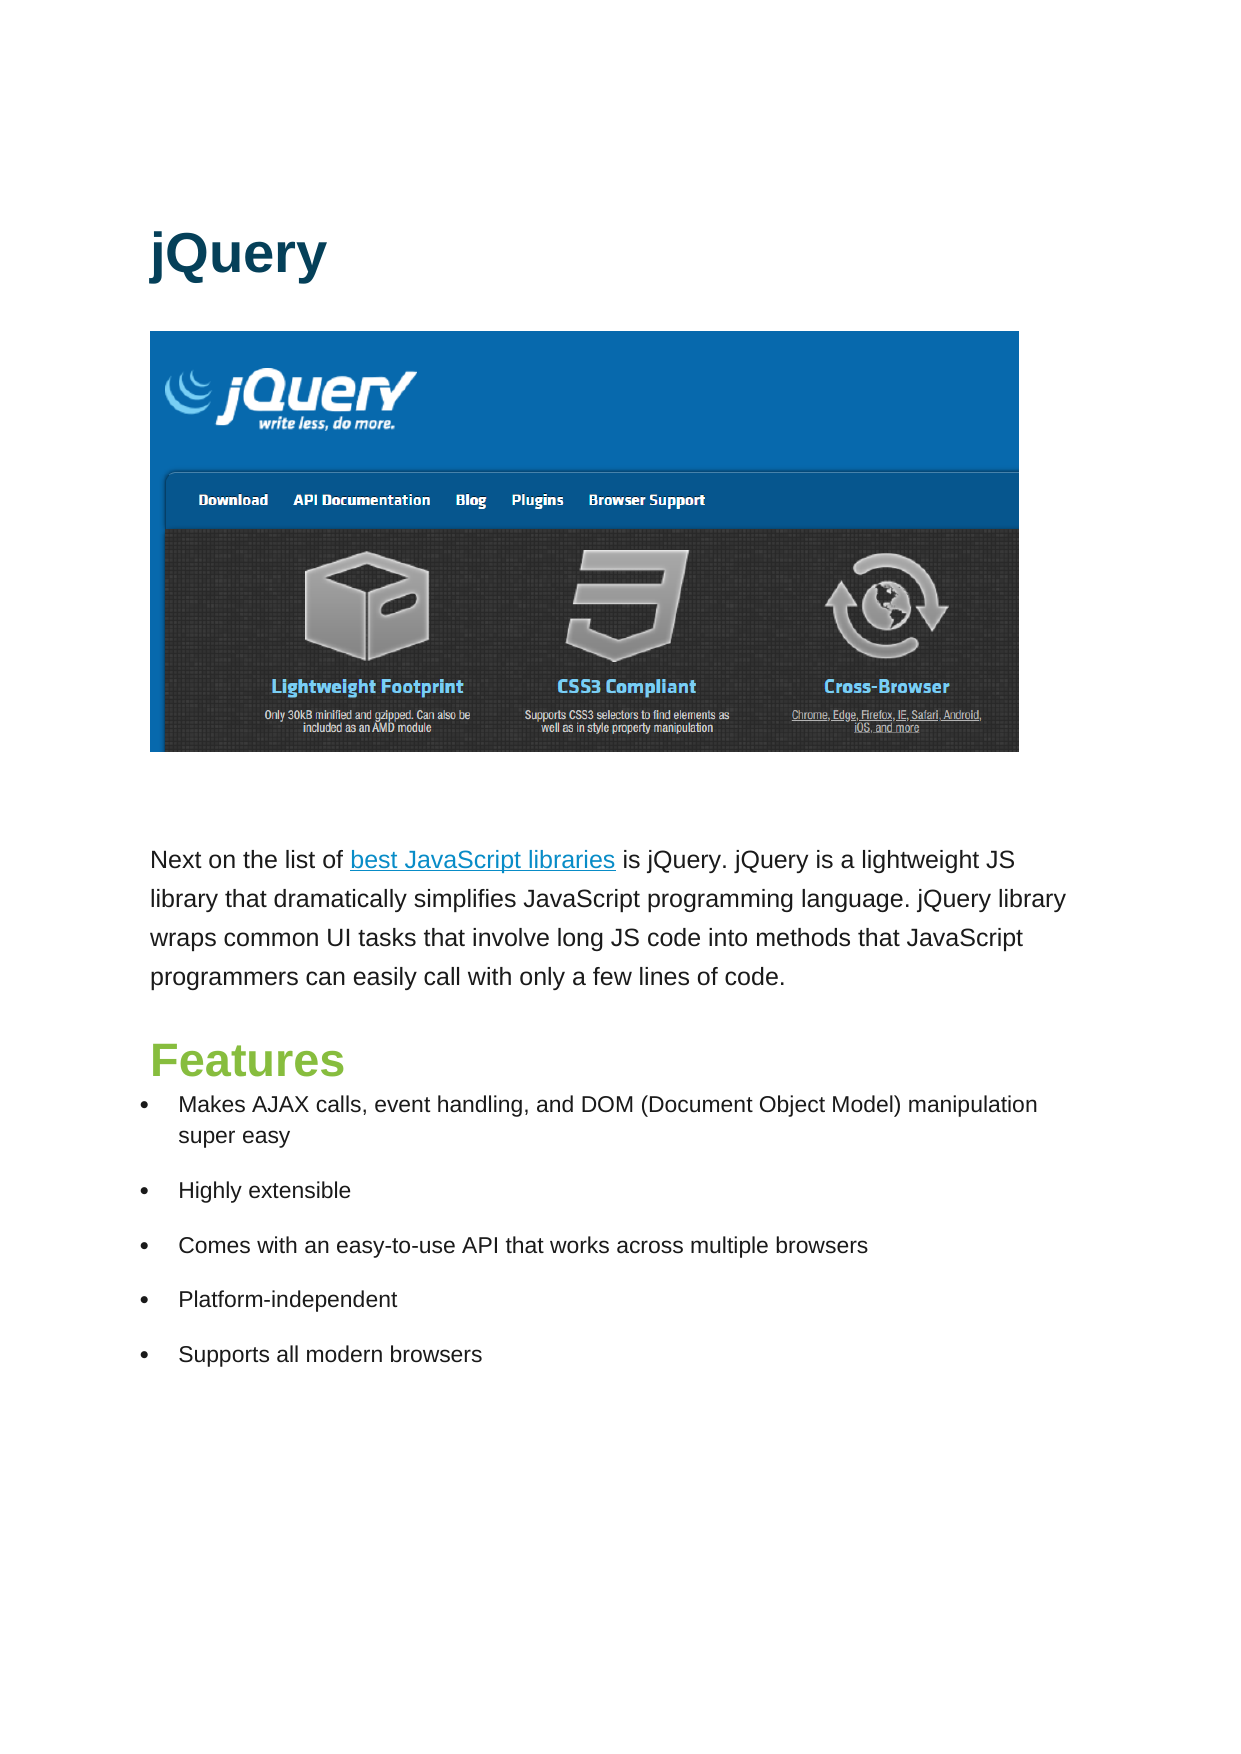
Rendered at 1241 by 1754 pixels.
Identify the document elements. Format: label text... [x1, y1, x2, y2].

list Highly extensible [141, 1172, 1090, 1203]
text Next on the list of best JavaScript libraries is jQuery. jQuery is a lightweight JS library that dramatically simplifies JavaScript programming language. jQuery library wraps common UI tasks that involve long JS code into methods that JavaScript programmers can easily call with only a few lines of code. [150, 834, 1090, 991]
subtitle jQuery [150, 217, 1090, 284]
list Comes with an easy-to-use API that works across multiple browsers [141, 1227, 1090, 1258]
list Makes AJAX calls, event handling, and DOM (Document Object Model) manipulation super easy [141, 1086, 1090, 1149]
list Supports all modern browsers [141, 1336, 1090, 1367]
list Platform-independent [141, 1281, 1090, 1313]
subtitle Features [150, 1030, 1090, 1086]
picture [150, 331, 1019, 752]
